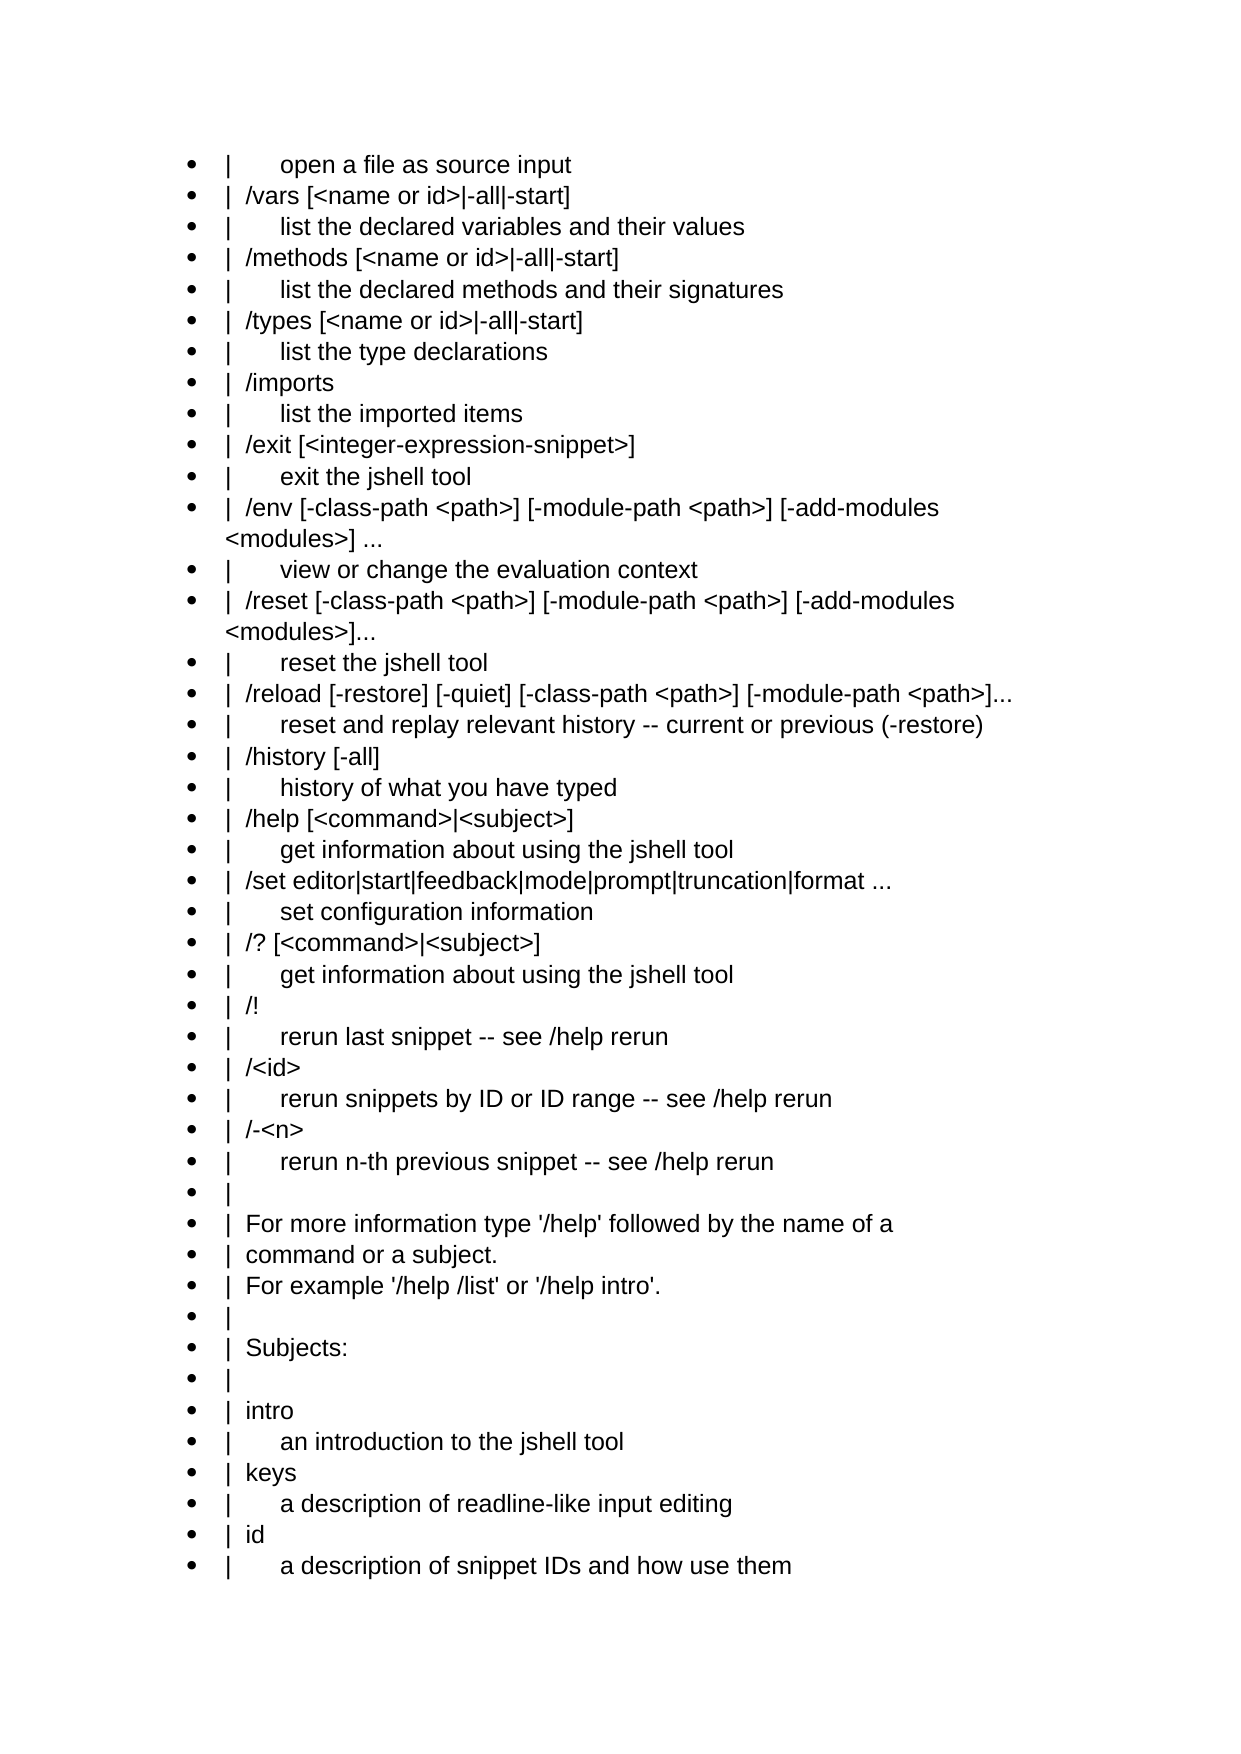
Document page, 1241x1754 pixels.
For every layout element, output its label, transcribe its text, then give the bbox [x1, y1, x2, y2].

list | rerun n-th previous snippet -- see /help rerun [187, 1146, 1090, 1175]
list | /history [-all] [187, 742, 1090, 770]
list | view or change the evaluation context [187, 555, 1090, 584]
list | id [187, 1520, 1090, 1549]
list | command or a subject. [187, 1240, 1090, 1269]
list | open a file as source input [187, 150, 1090, 179]
list | reset and replay relevant history -- current or previous (-restore) [187, 710, 1090, 739]
list | /reset [-class-path <path>] [-module-path <path>] [-add-modules <modules>]... [187, 586, 1090, 646]
list | intro [187, 1396, 1090, 1424]
list | list the imported items [187, 399, 1090, 428]
list | [187, 1364, 1090, 1393]
list | Subjects: [187, 1333, 1090, 1362]
list | /help [<command>|<subject>] [187, 804, 1090, 833]
list | exit the jshell tool [187, 461, 1090, 490]
list | a description of snippet IDs and how use them [187, 1551, 1090, 1580]
list | /-<n> [187, 1115, 1090, 1144]
list | set configuration information [187, 897, 1090, 926]
list | reset the jshell tool [187, 648, 1090, 677]
list | /env [-class-path <path>] [-module-path <path>] [-add-modules <modules>] ... [187, 493, 1090, 552]
list | /set editor|start|feedback|mode|prompt|truncation|format ... [187, 866, 1090, 895]
list | get information about using the jshell tool [187, 835, 1090, 864]
list | /reload [-restore] [-quiet] [-class-path <path>] [-module-path <path>]... [187, 679, 1090, 708]
list | get information about using the jshell tool [187, 959, 1090, 988]
list | rerun last snippet -- see /help rerun [187, 1022, 1090, 1051]
list | a description of readline-like input editing [187, 1489, 1090, 1518]
list | /exit [<integer-expression-snippet>] [187, 430, 1090, 459]
list | keys [187, 1458, 1090, 1487]
list | [187, 1302, 1090, 1331]
list | /! [187, 991, 1090, 1019]
list | list the type declarations [187, 337, 1090, 366]
list | an introduction to the jshell tool [187, 1427, 1090, 1456]
list | [187, 1178, 1090, 1206]
list | /methods [<name or id>|-all|-start] [187, 243, 1090, 272]
list | For example '/help /list' or '/help intro'. [187, 1271, 1090, 1300]
list | /? [<command>|<subject>] [187, 928, 1090, 957]
list | /types [<name or id>|-all|-start] [187, 306, 1090, 334]
list | rerun snippets by ID or ID range -- see /help rerun [187, 1084, 1090, 1113]
list | history of what you have typed [187, 773, 1090, 802]
list | list the declared methods and their signatures [187, 274, 1090, 303]
list | /imports [187, 368, 1090, 397]
list | /<id> [187, 1053, 1090, 1082]
list | For more information type '/help' followed by the name of a [187, 1209, 1090, 1238]
list | list the declared variables and their values [187, 212, 1090, 241]
list | /vars [<name or id>|-all|-start] [187, 181, 1090, 210]
